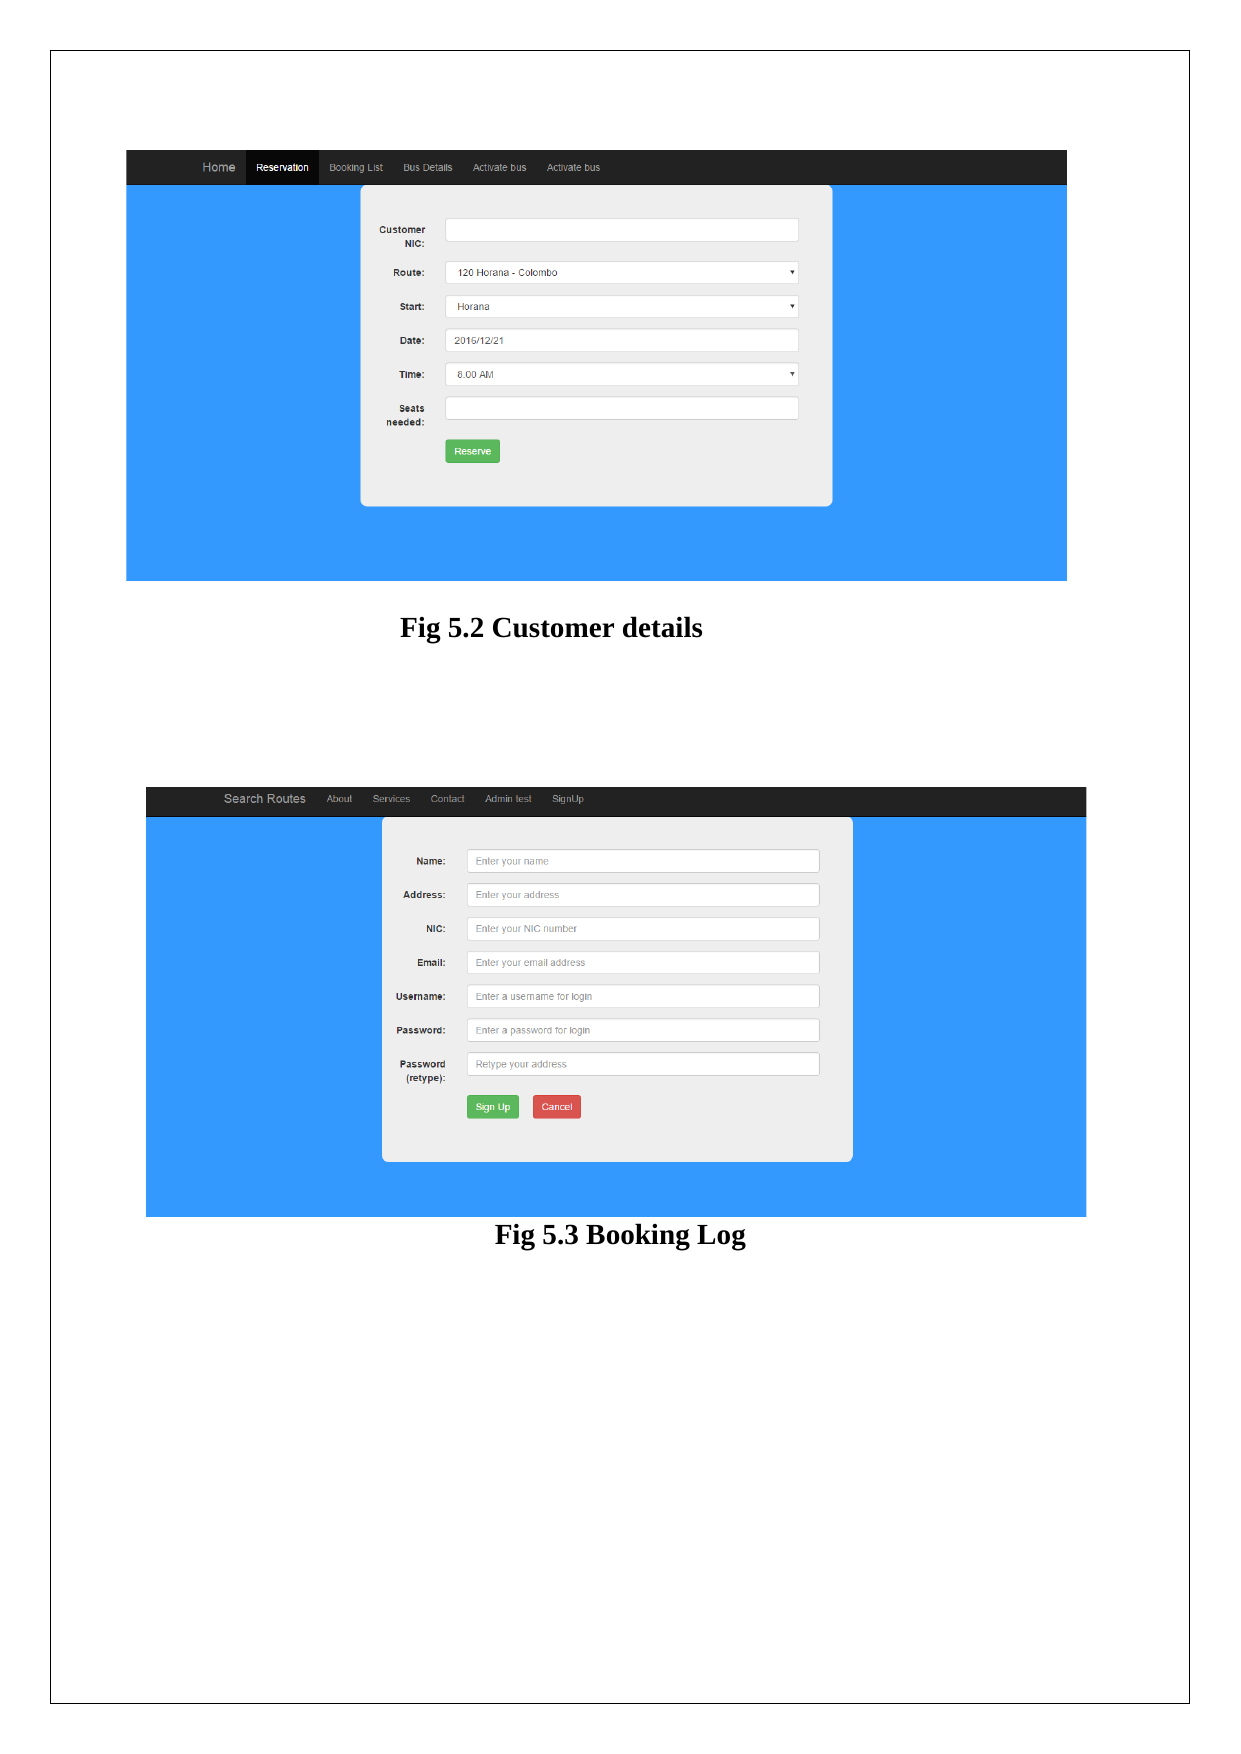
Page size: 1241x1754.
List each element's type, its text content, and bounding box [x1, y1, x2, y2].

picture [126, 150, 1067, 581]
text Fig 5.2 Customer details [150, 610, 1090, 643]
picture [146, 787, 1087, 1217]
text Fig 5.3 Booking Log [150, 1217, 1090, 1250]
